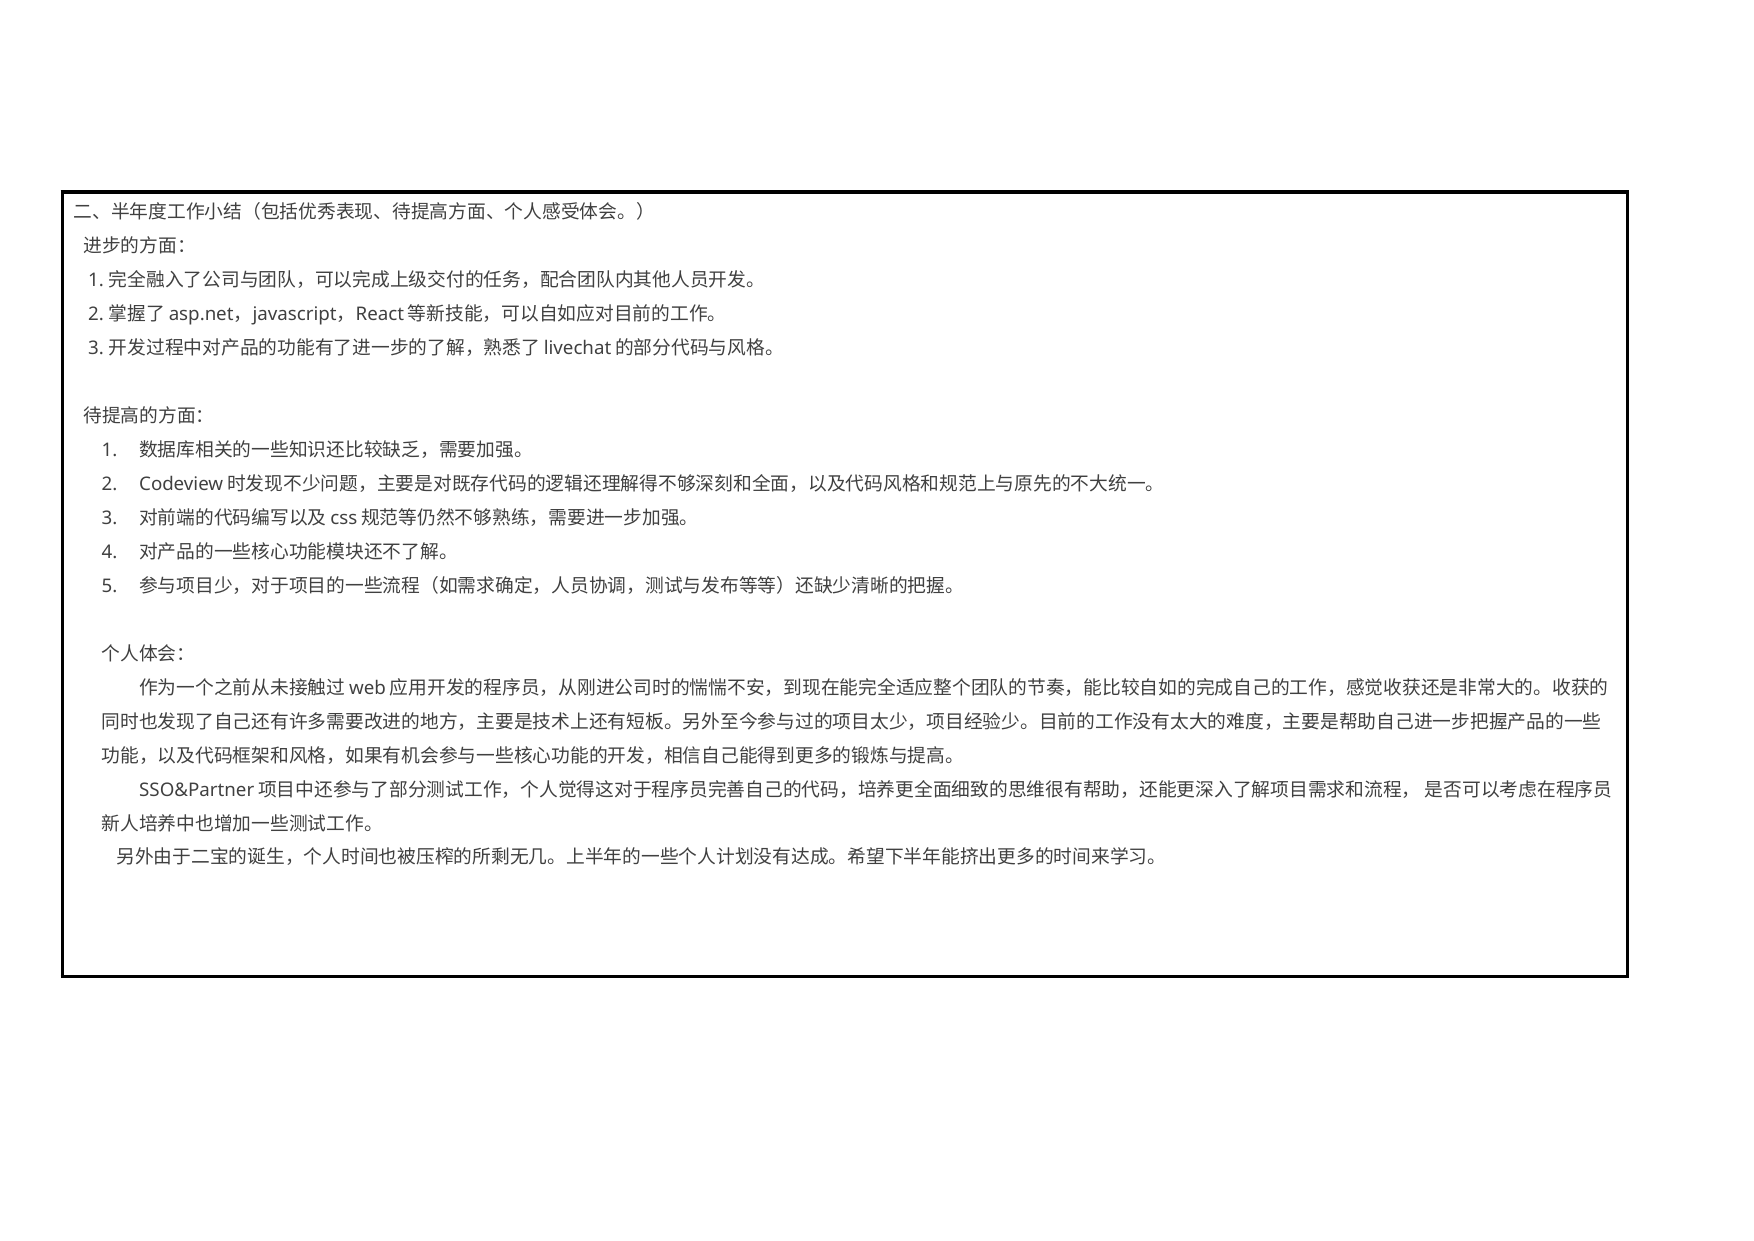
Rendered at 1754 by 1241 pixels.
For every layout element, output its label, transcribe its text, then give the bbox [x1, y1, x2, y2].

table_cell 二、半年度工作小结（包括优秀表现、待提高方面、个人感受体会。） 进步的方面： 1. 完全融入了公司与团队，可以完成上级交付的任务，配合团队内其他人员开发。 2. 掌握了asp.net，javascript，React等新技能，可以自如应对目前的工作。 3. 开发过程中对产品的功能有了进一步的了解，熟悉了livechat的部分代码与风格。 待提高的方面： 数据库相关的一些知识还比较缺乏，需要加强。 Codeview时发现不少问题，主要是对既存代码的逻辑还理解得不够深刻和全面，以及代码风格和规范上与原先的不大统一。 对前端的代码编写以及css规范等仍然不够熟练，需要进一步加强。 对产品的一些核心功能模块还不了解。 参与项目少，对于项目的一些流程（如需求确定，人员协调，测试与发布等等）还缺少清晰的把握。 个人体会： 作为一个之前从未接触过web应用开发的程序员，从刚进公司时的惴惴不安，到现在能完全适应整个团队的节奏，能比较自如的完成自己的工作，感觉收获还是非常大的。收获的同时也发现了自己还有许多需要改进的地方，主要是技术上还有短板。另外至今参与过的项目太少，项目经验少。目前的工作没有太大的难度，主要是帮助自己进一步把握产品的一些功能，以及代码框架和风格，如果有机会参与一些核心功能的开发，相信自己能得到更多的锻炼与提高。 SSO&Partner项目中还参与了部分测试工作，个人觉得这对于程序员完善自己的代码，培养更全面细致的思维很有帮助，还能更深入了解项目需求和流程， 是否可以考虑在程序员新人培养中也增加一些测试工作。 另外由于二宝的诞生，个人时间也被压榨的所剩无几。上半年的一些个人计划没有达成。希望下半年能挤出更多的时间来学习。 [64, 194, 1626, 974]
